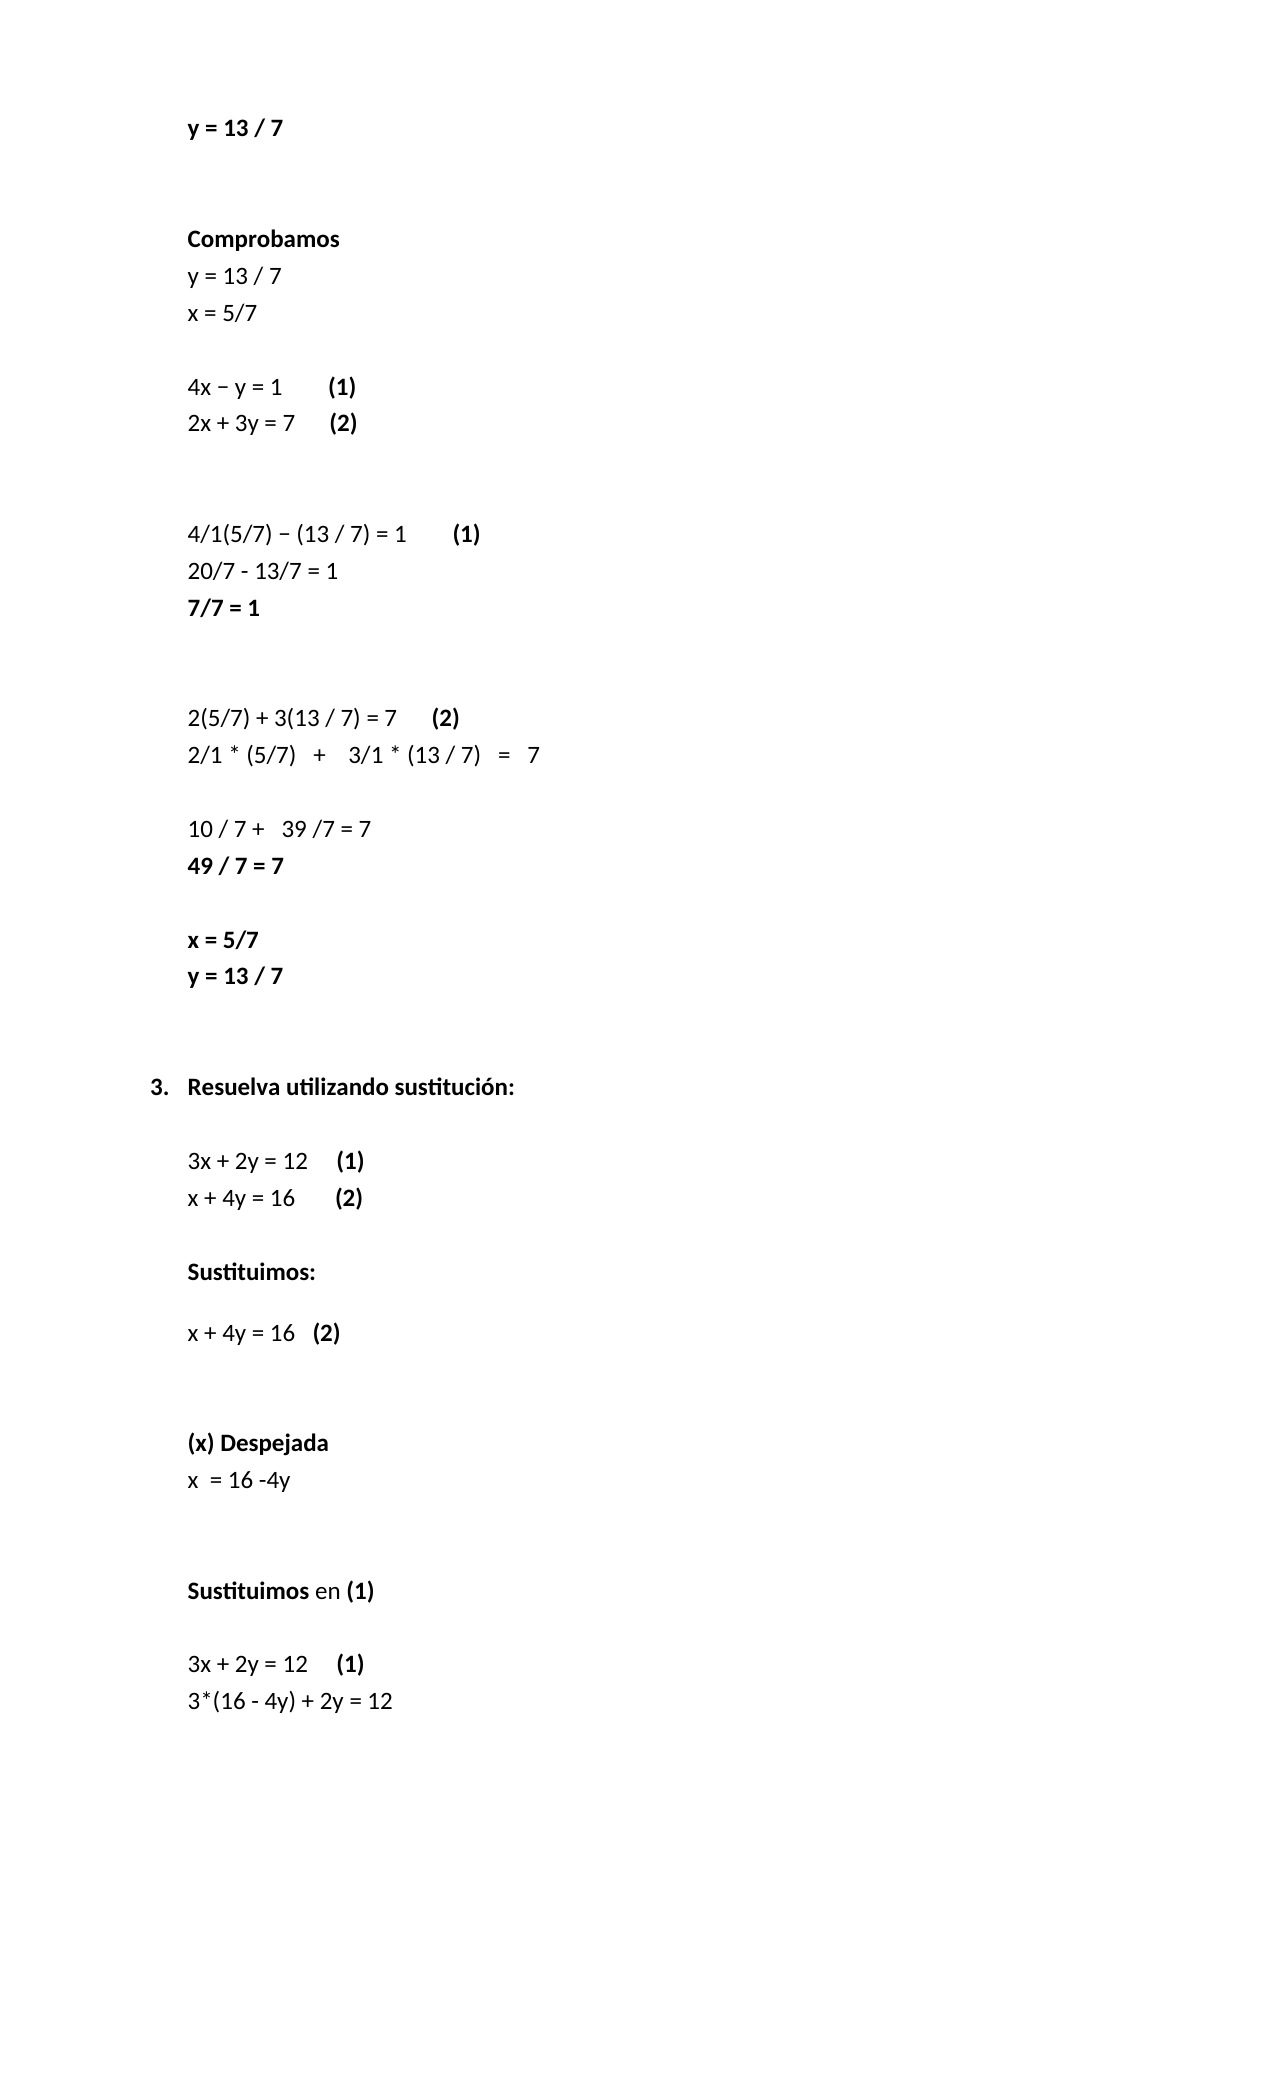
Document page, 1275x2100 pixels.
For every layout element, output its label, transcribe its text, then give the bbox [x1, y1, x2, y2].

text x + 4y = 16 (2) [112, 1182, 1162, 1212]
text Comprobamos [112, 223, 1162, 254]
text 20/7 - 13/7 = 1 [112, 555, 1162, 586]
text 4x − y = 1 (1) [112, 371, 1162, 401]
text 10 / 7 + 39 /7 = 7 [112, 813, 1162, 844]
text Sustituimos: x + 4y = 16 (2) [112, 1256, 1162, 1347]
text x = 5/7 [112, 924, 1162, 954]
text 2(5/7) + 3(13 / 7) = 7 (2) [112, 702, 1162, 733]
text x = 16 -4y [112, 1464, 1162, 1495]
text 3x + 2y = 12 (1) [112, 1145, 1162, 1176]
text 3*(16 - 4y) + 2y = 12 [112, 1685, 1162, 1716]
text Sustituimos en (1) [112, 1575, 1162, 1605]
text 2x + 3y = 7 (2) [112, 407, 1162, 438]
list Resuelva utilizando sustitución: [150, 1071, 1162, 1102]
text 4/1(5/7) − (13 / 7) = 1 (1) [112, 518, 1162, 549]
text y = 13 / 7 [112, 260, 1162, 291]
text 7/7 = 1 [112, 592, 1162, 622]
text 49 / 7 = 7 [112, 850, 1162, 881]
text y = 13 / 7 [112, 961, 1162, 991]
text 3x + 2y = 12 (1) [112, 1648, 1162, 1679]
text (x) Despejada [112, 1427, 1162, 1458]
text 2/1 * (5/7) + 3/1 * (13 / 7) = 7 [112, 739, 1162, 770]
text x = 5/7 [112, 297, 1162, 327]
text y = 13 / 7 [112, 112, 1162, 143]
